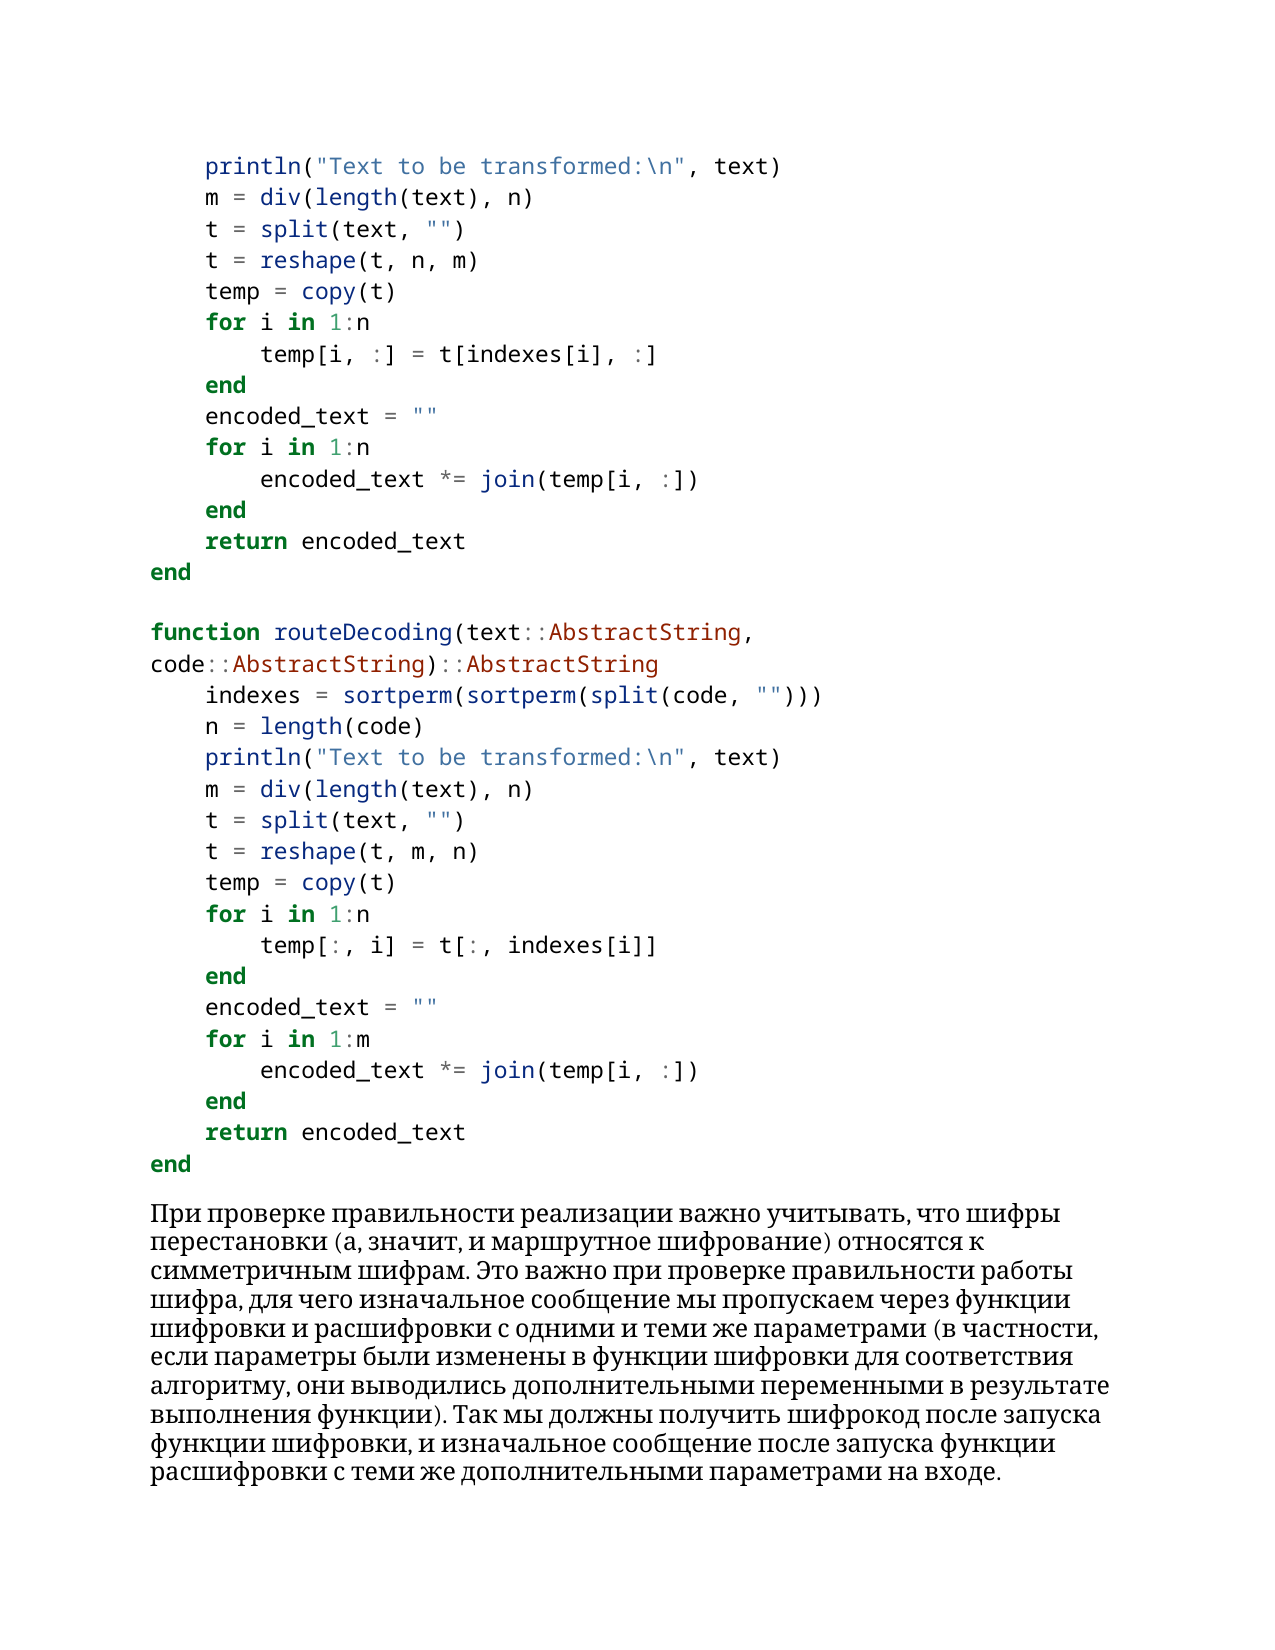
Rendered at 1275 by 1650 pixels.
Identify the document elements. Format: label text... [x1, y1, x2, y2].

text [150, 150, 1125, 1179]
text При проверке правильности реализации важно учитывать, что шифры перестановки (а, значит, и маршрутное шифрование) относятся к симметричным шифрам. Это важно при проверке правильности работы шифра, для чего изначальное сообщение мы пропускаем через функции шифровки и расшифровки с одними и теми же параметрами (в частности, если параметры были изменены в функции шифровки для соответствия алгоритму, они выводились дополнительными переменными в результате выполнения функции). Так мы должны получить шифрокод после запуска функции шифровки, и изначальное сообщение после запуска функции расшифровки с теми же дополнительными параметрами на входе. [150, 1199, 1125, 1487]
